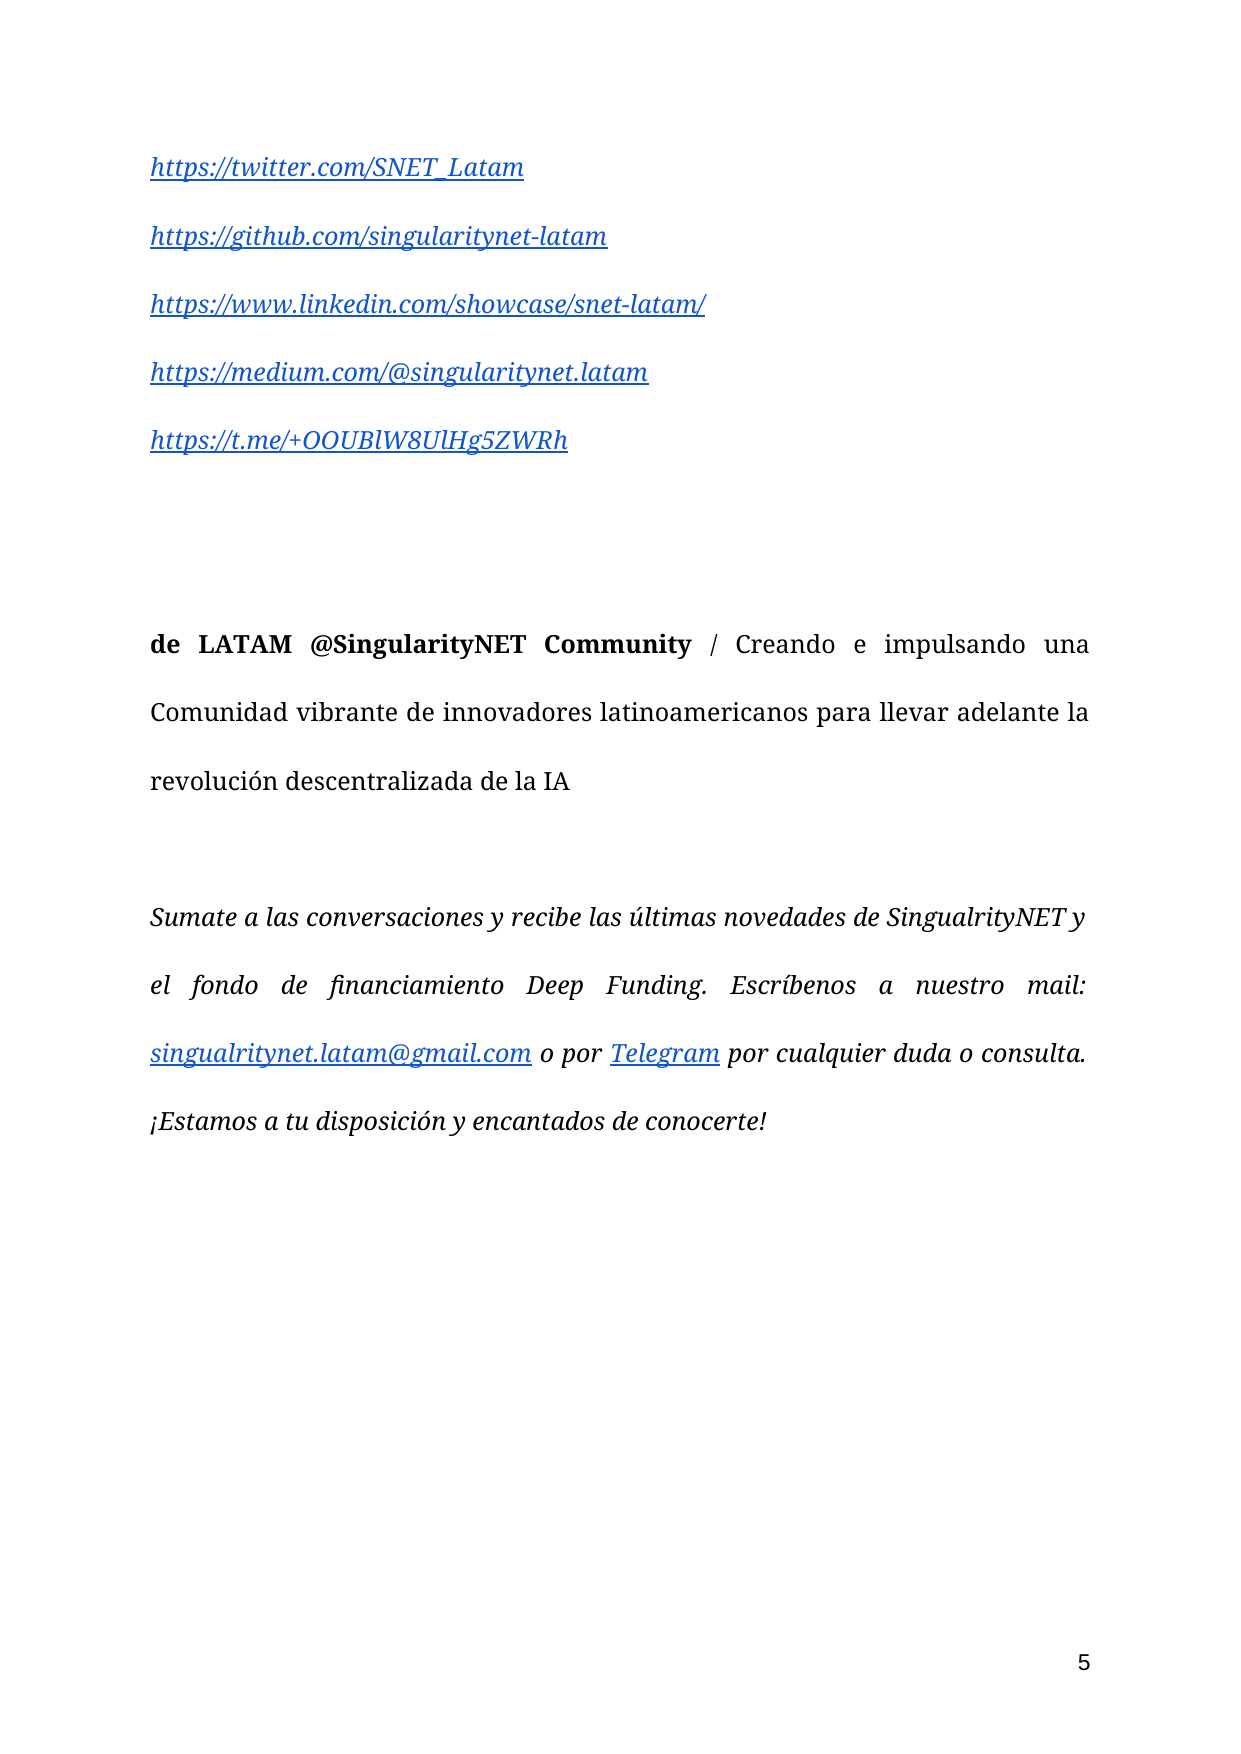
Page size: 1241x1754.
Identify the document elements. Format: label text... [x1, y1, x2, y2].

text Sumate a las conversaciones y recibe las últimas novedades de SingualrityNET y el fondo de financiamiento Deep Funding. Escríbenos a nuestro mail: singualritynet.latam@gmail.com o por Telegram por cualquier duda o consulta. ¡Estamos a tu disposición y encantados de conocerte! [150, 899, 1090, 1138]
text https://github.com/singularitynet-latam https://www.linkedin.com/showcase/snet-latam/ https://medium.com/@singularitynet.latam [150, 218, 1090, 388]
text https://twitter.com/SNET_Latam [150, 150, 1090, 184]
text de LATAM @SingularityNET Community / Creando e impulsando una Comunidad vibrante de innovadores latinoamericanos para llevar adelante la revolución descentralizada de la IA [150, 627, 1090, 797]
text https://t.me/+OOUBlW8UlHg5ZWRh [150, 422, 1090, 457]
